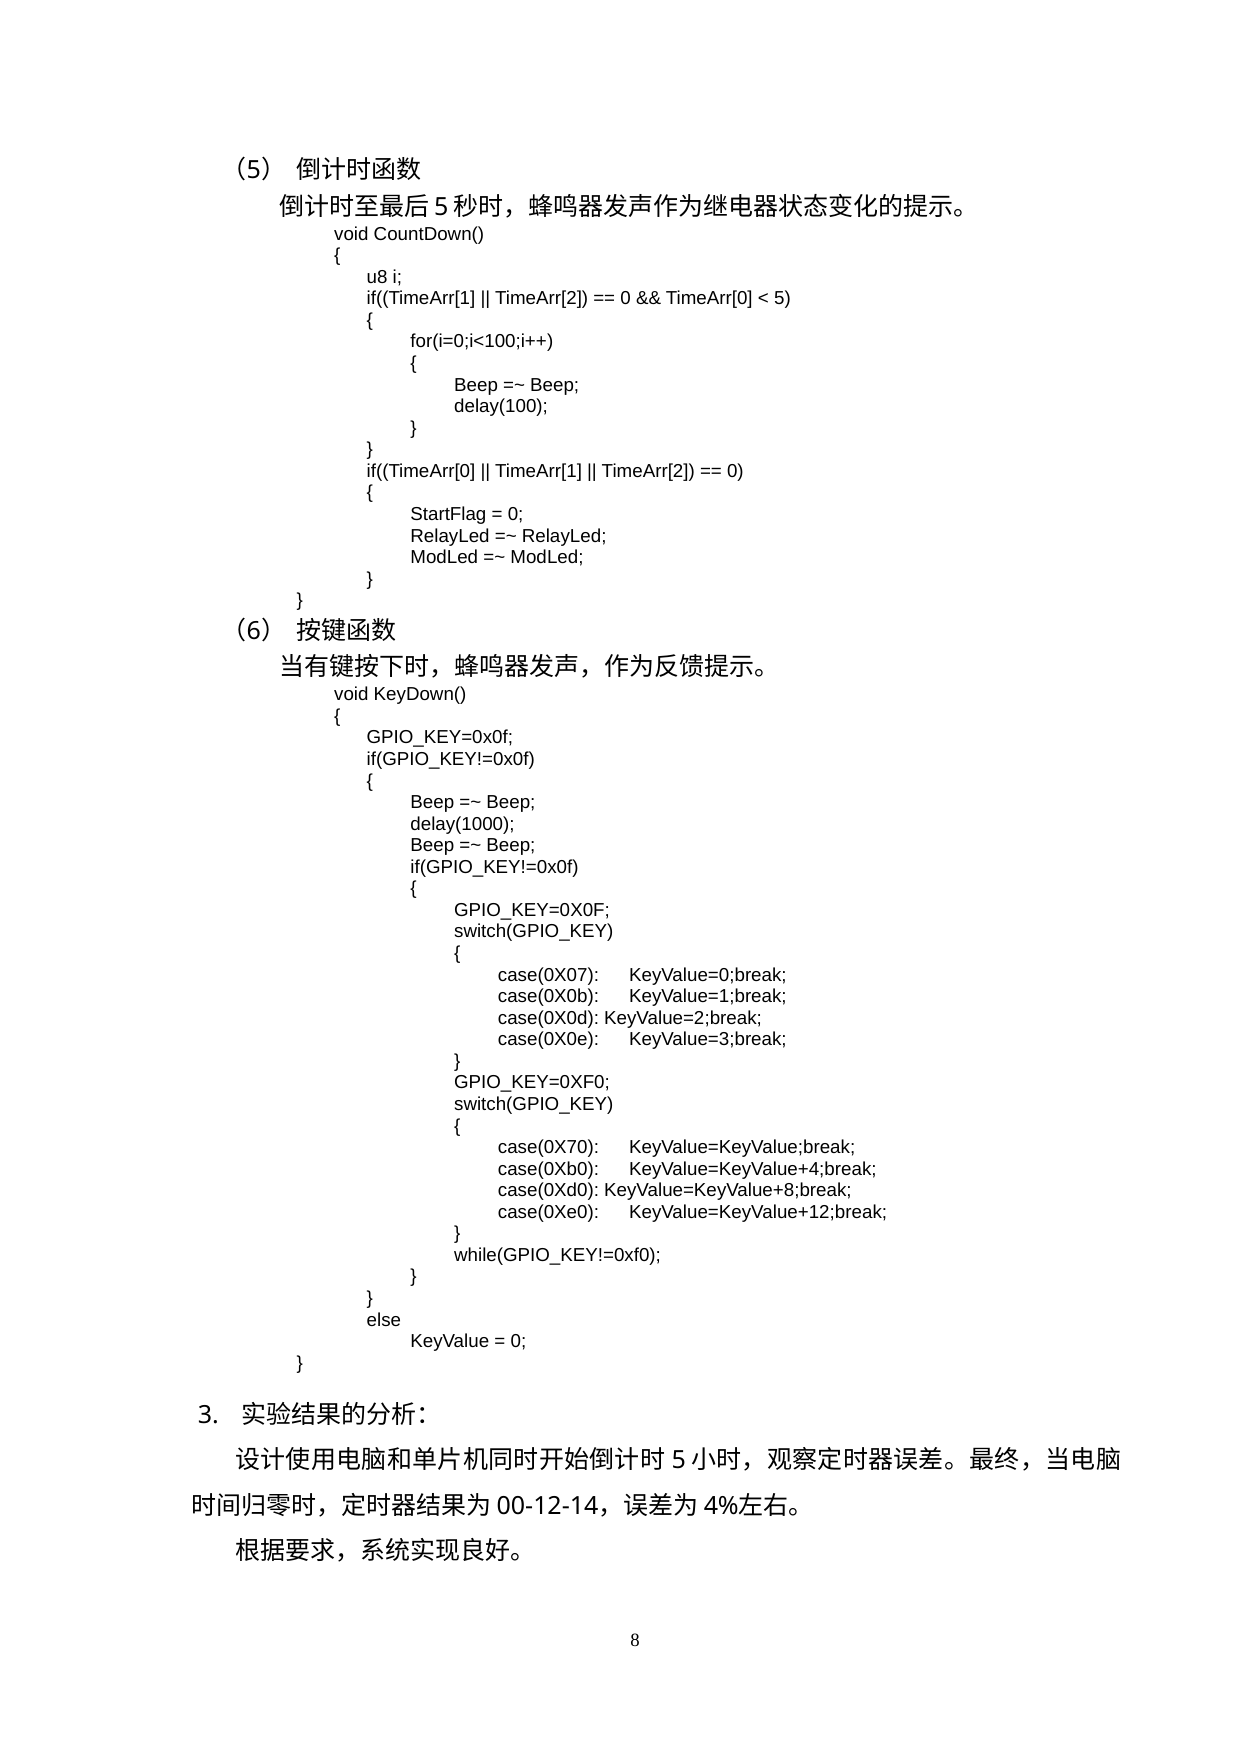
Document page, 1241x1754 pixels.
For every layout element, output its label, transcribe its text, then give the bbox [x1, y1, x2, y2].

list GPIO_KEY=0x0f; [296, 726, 1122, 748]
list 倒计时函数 [221, 150, 1122, 186]
list { [296, 942, 1122, 963]
list } [296, 1265, 1122, 1287]
list if((TimeArr[0] || TimeArr[1] || TimeArr[2]) == 0) [296, 460, 1122, 481]
list } [296, 417, 1122, 438]
list case(0Xb0): KeyValue=KeyValue+4;break; [296, 1157, 1122, 1179]
text 当有键按下时，蜂鸣器发声，作为反馈提示。 [279, 647, 1122, 683]
text 根据要求，系统实现良好。 [191, 1531, 1122, 1567]
list } [296, 1050, 1122, 1071]
list case(0X0d): KeyValue=2;break; [296, 1007, 1122, 1028]
list } [296, 1287, 1122, 1308]
text 设计使用电脑和单片机同时开始倒计时5小时，观察定时器误差。最终，当电脑时间归零时，定时器结果为00-12-14，误差为4%左右。 [191, 1440, 1122, 1522]
list delay(100); [296, 395, 1122, 417]
list StartFlag = 0; [296, 503, 1122, 524]
list { [296, 481, 1122, 503]
list { [296, 352, 1122, 373]
list } [296, 1222, 1122, 1244]
list case(0X70): KeyValue=KeyValue;break; [296, 1136, 1122, 1157]
list case(0Xe0): KeyValue=KeyValue+12;break; [296, 1201, 1122, 1222]
list case(0X07): KeyValue=0;break; [296, 963, 1122, 985]
list { [296, 705, 1122, 726]
list Beep =~ Beep; [296, 791, 1122, 812]
list GPIO_KEY=0X0F; [296, 899, 1122, 920]
list case(0Xd0): KeyValue=KeyValue+8;break; [296, 1179, 1122, 1201]
list } [296, 438, 1122, 460]
list { [296, 1114, 1122, 1136]
list KeyValue = 0; [296, 1330, 1122, 1352]
list } [296, 589, 1122, 611]
list case(0X0e): KeyValue=3;break; [296, 1028, 1122, 1050]
list { [296, 769, 1122, 791]
list Beep =~ Beep; [296, 834, 1122, 856]
list delay(1000); [296, 812, 1122, 834]
list switch(GPIO_KEY) [296, 1093, 1122, 1114]
list { [296, 877, 1122, 899]
list while(GPIO_KEY!=0xf0); [296, 1244, 1122, 1265]
list void CountDown() [296, 222, 1122, 244]
list 按键函数 [221, 611, 1122, 647]
list { [296, 244, 1122, 266]
list if(GPIO_KEY!=0x0f) [296, 856, 1122, 877]
list case(0X0b): KeyValue=1;break; [296, 985, 1122, 1007]
list u8 i; [296, 266, 1122, 287]
list Beep =~ Beep; [296, 373, 1122, 395]
text 倒计时至最后5秒时，蜂鸣器发声作为继电器状态变化的提示。 [279, 186, 1122, 222]
list { [296, 309, 1122, 330]
list if((TimeArr[1] || TimeArr[2]) == 0 && TimeArr[0] < 5) [296, 287, 1122, 309]
list for(i=0;i<100;i++) [296, 330, 1122, 352]
list GPIO_KEY=0XF0; [296, 1071, 1122, 1093]
list ModLed =~ ModLed; [296, 546, 1122, 567]
list if(GPIO_KEY!=0x0f) [296, 748, 1122, 769]
list void KeyDown() [296, 683, 1122, 705]
list RelayLed =~ RelayLed; [296, 524, 1122, 546]
list } [296, 1352, 1122, 1373]
list switch(GPIO_KEY) [296, 920, 1122, 942]
list 实验结果的分析： [198, 1395, 1122, 1431]
list } [296, 567, 1122, 589]
list else [296, 1308, 1122, 1330]
